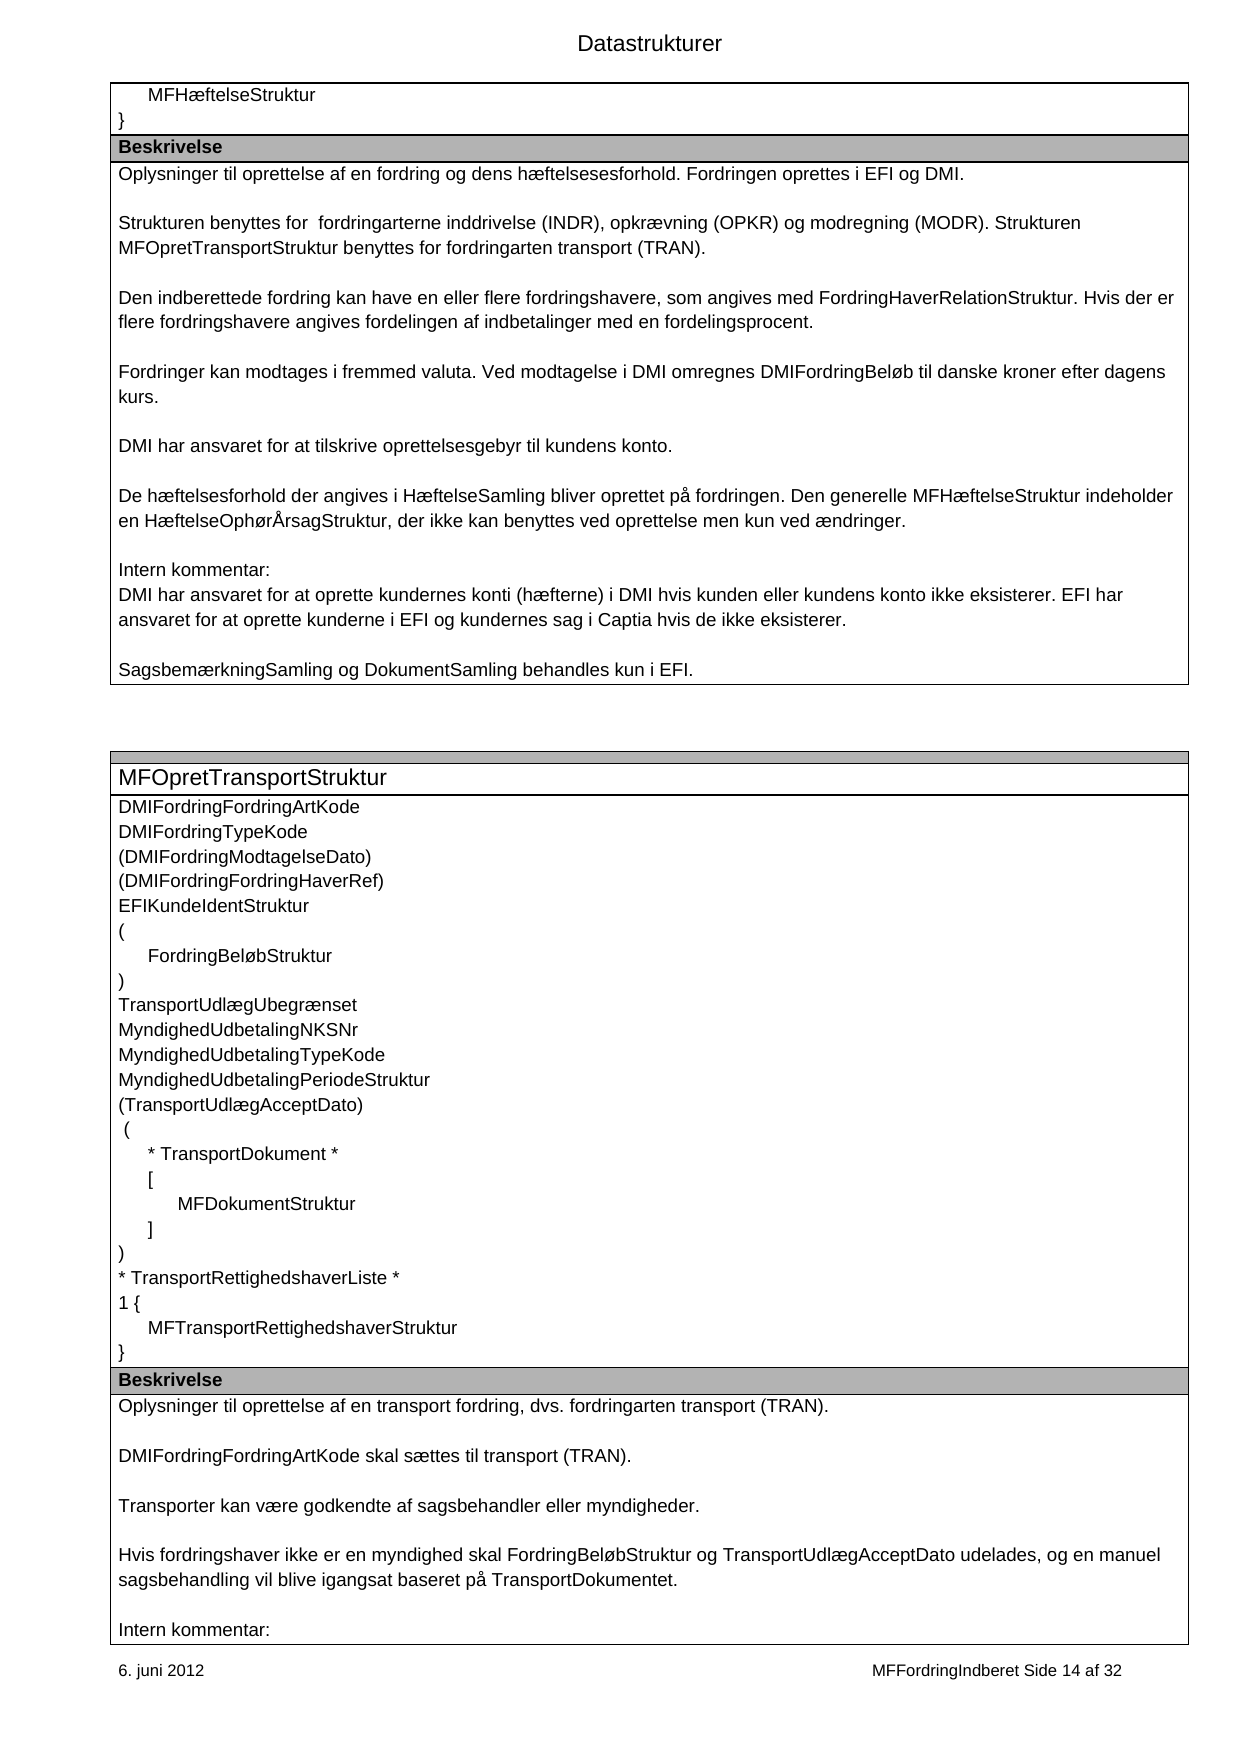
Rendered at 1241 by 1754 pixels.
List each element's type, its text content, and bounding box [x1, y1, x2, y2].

table_cell Oplysninger til oprettelse af en fordring og dens hæftelsesesforhold. Fordringen oprettes i EFI og DMI. Strukturen benyttes for fordringarterne inddrivelse (INDR), opkrævning (OPKR) og modregning (MODR). Strukturen MFOpretTransportStruktur benyttes for fordringarten transport (TRAN). Den indberettede fordring kan have en eller flere fordringshavere, som angives med FordringHaverRelationStruktur. Hvis der er flere fordringshavere angives fordelingen af indbetalinger med en fordelingsprocent. Fordringer kan modtages i fremmed valuta. Ved modtagelse i DMI omregnes DMIFordringBeløb til danske kroner efter dagens kurs. DMI har ansvaret for at tilskrive oprettelsesgebyr til kundens konto. De hæftelsesforhold der angives i HæftelseSamling bliver oprettet på fordringen. Den generelle MFHæftelseStruktur indeholder en HæftelseOphørÅrsagStruktur, der ikke kan benyttes ved oprettelse men kun ved ændringer. Intern kommentar: DMI har ansvaret for at oprette kundernes konti (hæfterne) i DMI hvis kunden eller kundens konto ikke eksisterer. EFI har ansvaret for at oprette kunderne i EFI og kundernes sag i Captia hvis de ikke eksisterer. SagsbemærkningSamling og DokumentSamling behandles kun i EFI. [111, 163, 1188, 684]
table_cell DMIFordringFordringArtKode DMIFordringTypeKode (DMIFordringModtagelseDato) (DMIFordringFordringHaverRef) EFIKundeIdentStruktur ( FordringBeløbStruktur ) TransportUdlægUbegrænset MyndighedUdbetalingNKSNr MyndighedUdbetalingTypeKode MyndighedUdbetalingPeriodeStruktur (TransportUdlægAcceptDato) ( * TransportDokument * [ MFDokumentStruktur ] ) * TransportRettighedshaverListe * 1 { MFTransportRettighedshaverStruktur } [111, 796, 1188, 1367]
table_cell Beskrivelse [111, 1368, 1188, 1394]
table_cell Beskrivelse [111, 136, 1188, 161]
table_header [111, 752, 1188, 763]
table_cell MFOpretTransportStruktur [111, 764, 1188, 794]
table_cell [111, 1395, 1188, 1644]
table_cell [111, 84, 1188, 134]
